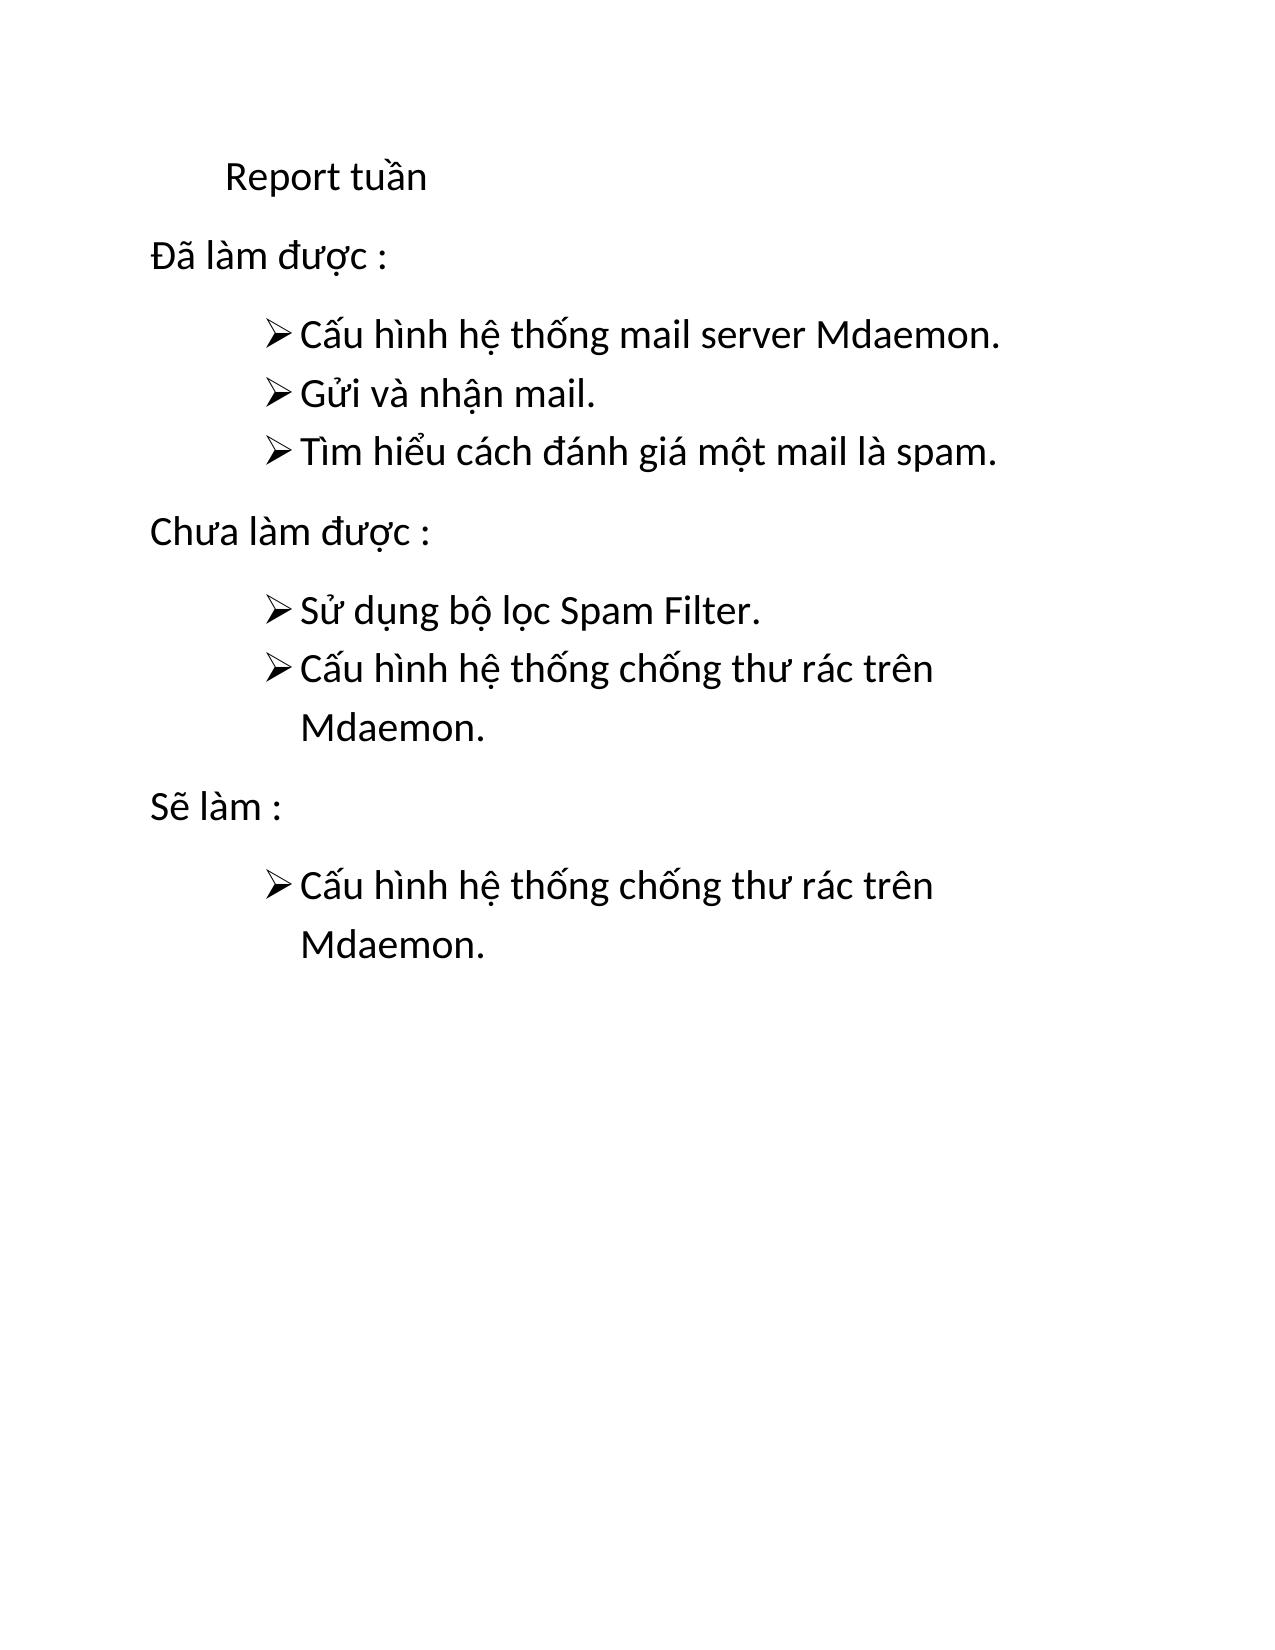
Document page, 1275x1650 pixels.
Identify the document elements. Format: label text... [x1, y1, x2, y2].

text Report tuần [150, 150, 1125, 201]
text Đã làm được : [150, 229, 1125, 280]
list Sử dụng bộ lọc Spam Filter. [262, 584, 1125, 635]
list Cấu hình hệ thống chống thư rác trên Mdaemon. [262, 642, 1125, 752]
text Sẽ làm : [150, 780, 1125, 831]
list Cấu hình hệ thống chống thư rác trên Mdaemon. [262, 859, 1125, 969]
list Cấu hình hệ thống mail server Mdaemon. [262, 308, 1125, 359]
text Chưa làm được : [150, 505, 1125, 556]
list Gửi và nhận mail. [262, 367, 1125, 418]
list Tìm hiểu cách đánh giá một mail là spam. [262, 425, 1125, 476]
